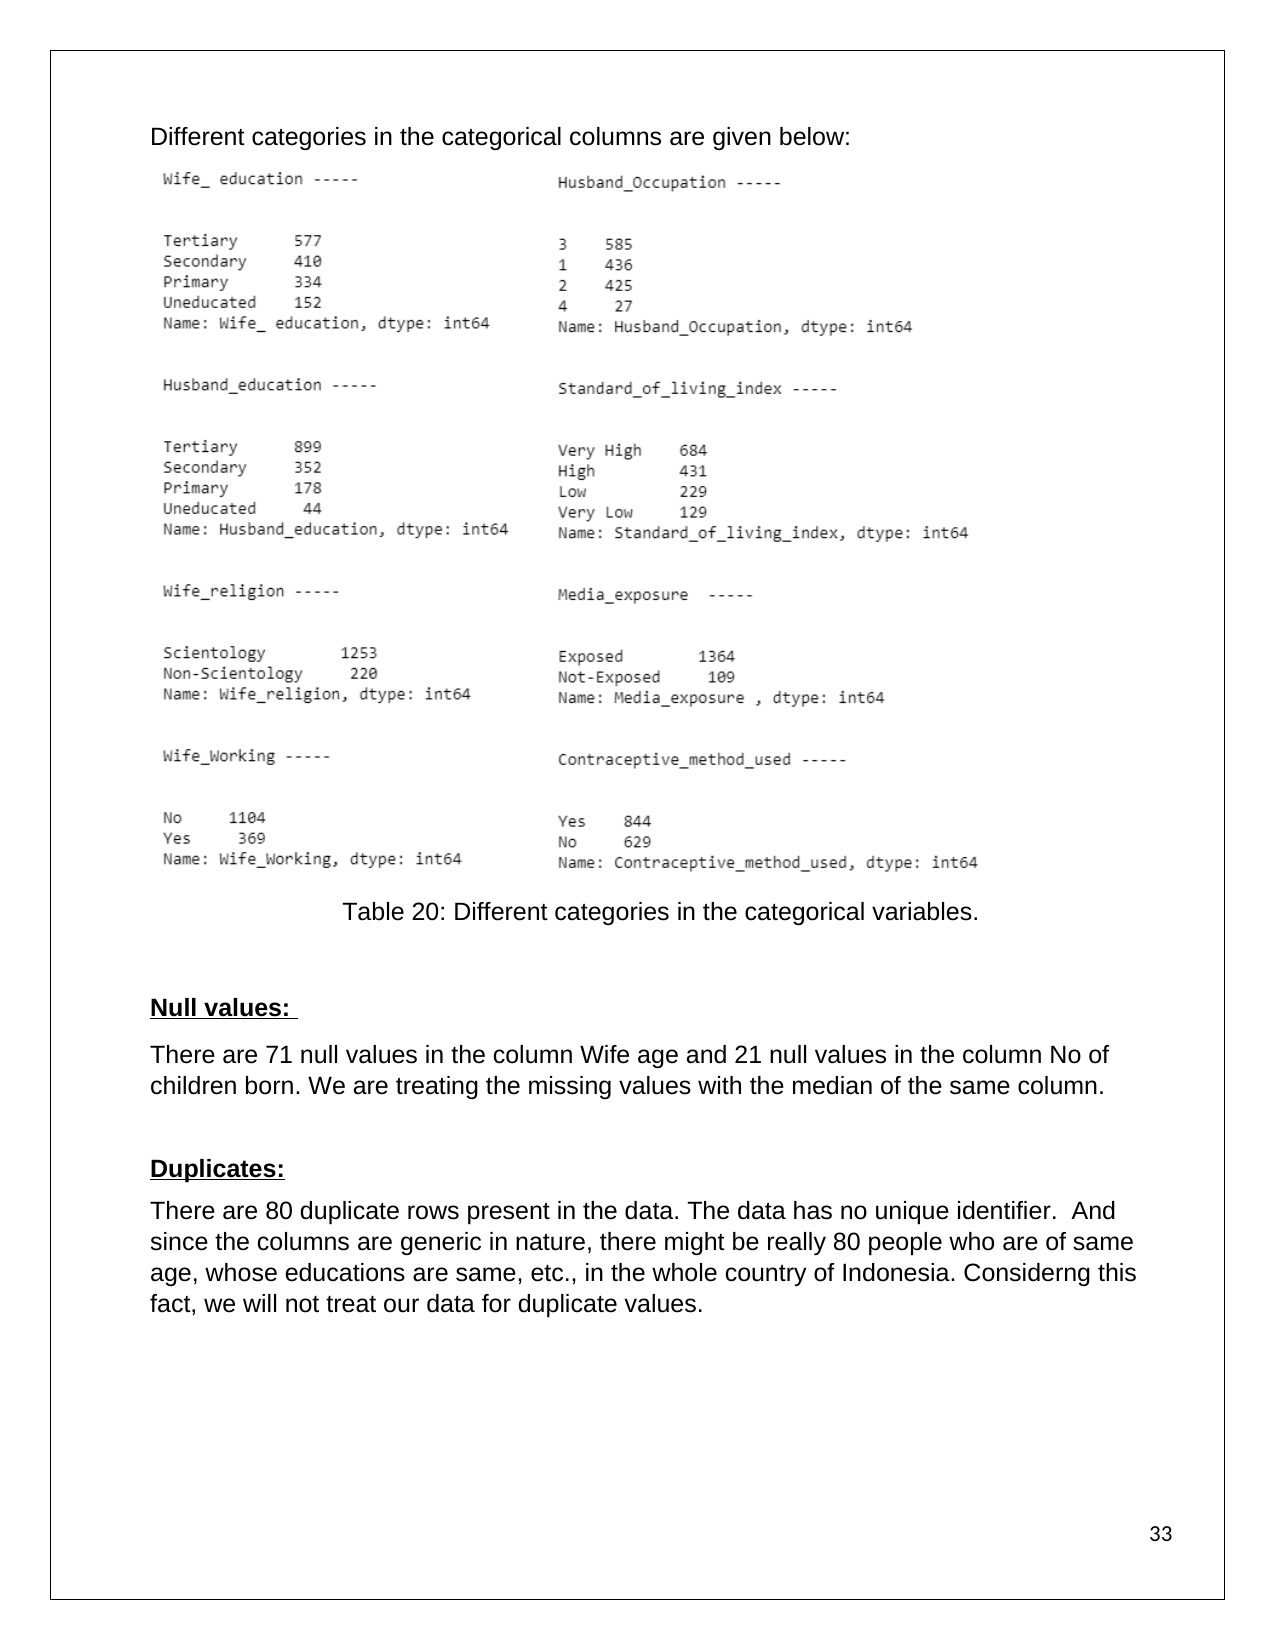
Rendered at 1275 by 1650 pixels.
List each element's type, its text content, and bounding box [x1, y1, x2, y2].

text Duplicates: [150, 1154, 1172, 1183]
text Different categories in the categorical columns are given below: [150, 122, 1172, 151]
text Table 20: Different categories in the categorical variables. [150, 897, 1172, 926]
text There are 80 duplicate rows present in the data. The data has no unique identifier. And since the columns are generic in nature, there might be really 80 people who are of same age, whose educations are same, etc., in the whole country of Indonesia. Considerng this fact, we will not treat our data for duplicate values. [150, 1196, 1172, 1318]
picture [150, 163, 992, 885]
text Null values: [150, 993, 1172, 1021]
text There are 71 null values in the column Wife age and 21 null values in the column No of children born. We are treating the missing values with the median of the same column. [150, 1040, 1172, 1100]
